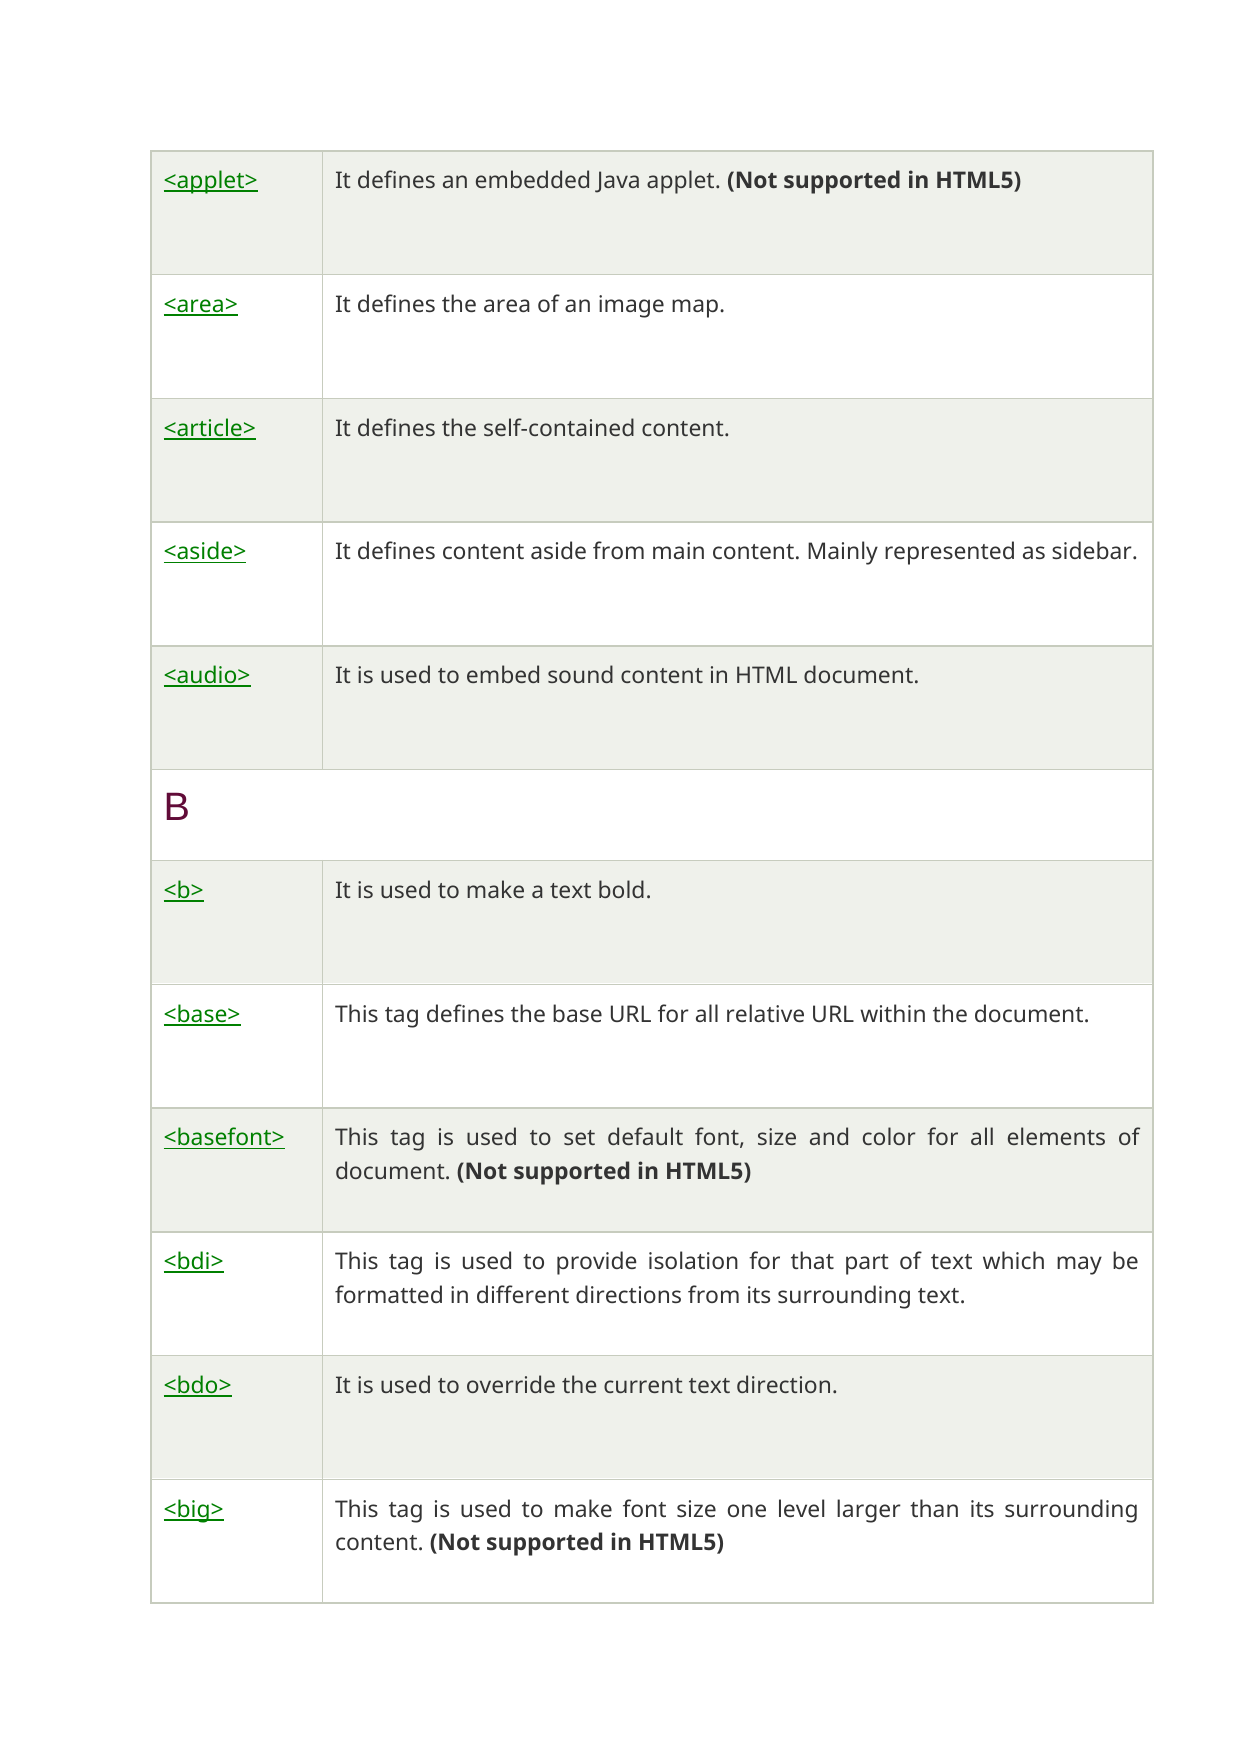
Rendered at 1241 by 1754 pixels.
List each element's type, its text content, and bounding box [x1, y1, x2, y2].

table_cell This tag is used to set default font, size and color for all elements of document. (Not supported in HTML5) [323, 1109, 1152, 1231]
table_cell <bdi> [152, 1233, 322, 1355]
table_cell <aside> [152, 523, 322, 645]
table_cell <bdo> [152, 1356, 322, 1478]
table_cell It defines the self-contained content. [323, 399, 1152, 521]
table_cell <base> [152, 985, 322, 1107]
table_cell This tag defines the base URL for all relative URL within the document. [323, 985, 1152, 1107]
table_cell <applet> [152, 152, 322, 274]
table_cell It defines the area of an image map. [323, 275, 1152, 397]
table_cell <b> [152, 861, 322, 983]
table_cell <audio> [152, 647, 322, 769]
table_cell It is used to override the current text direction. [323, 1356, 1152, 1478]
table_cell It defines content aside from main content. Mainly represented as sidebar. [323, 523, 1152, 645]
table_cell <article> [152, 399, 322, 521]
table_cell <area> [152, 275, 322, 397]
table_cell It is used to embed sound content in HTML document. [323, 647, 1152, 769]
table_cell This tag is used to provide isolation for that part of text which may be formatted in different directions from its surrounding text. [323, 1233, 1152, 1355]
table_cell <basefont> [152, 1109, 322, 1231]
table_cell This tag is used to make font size one level larger than its surrounding content. (Not supported in HTML5) [323, 1480, 1152, 1602]
table_cell <big> [152, 1480, 322, 1602]
table_cell It is used to make a text bold. [323, 861, 1152, 983]
table_cell B [152, 770, 1152, 860]
table_cell It defines an embedded Java applet. (Not supported in HTML5) [323, 152, 1152, 274]
